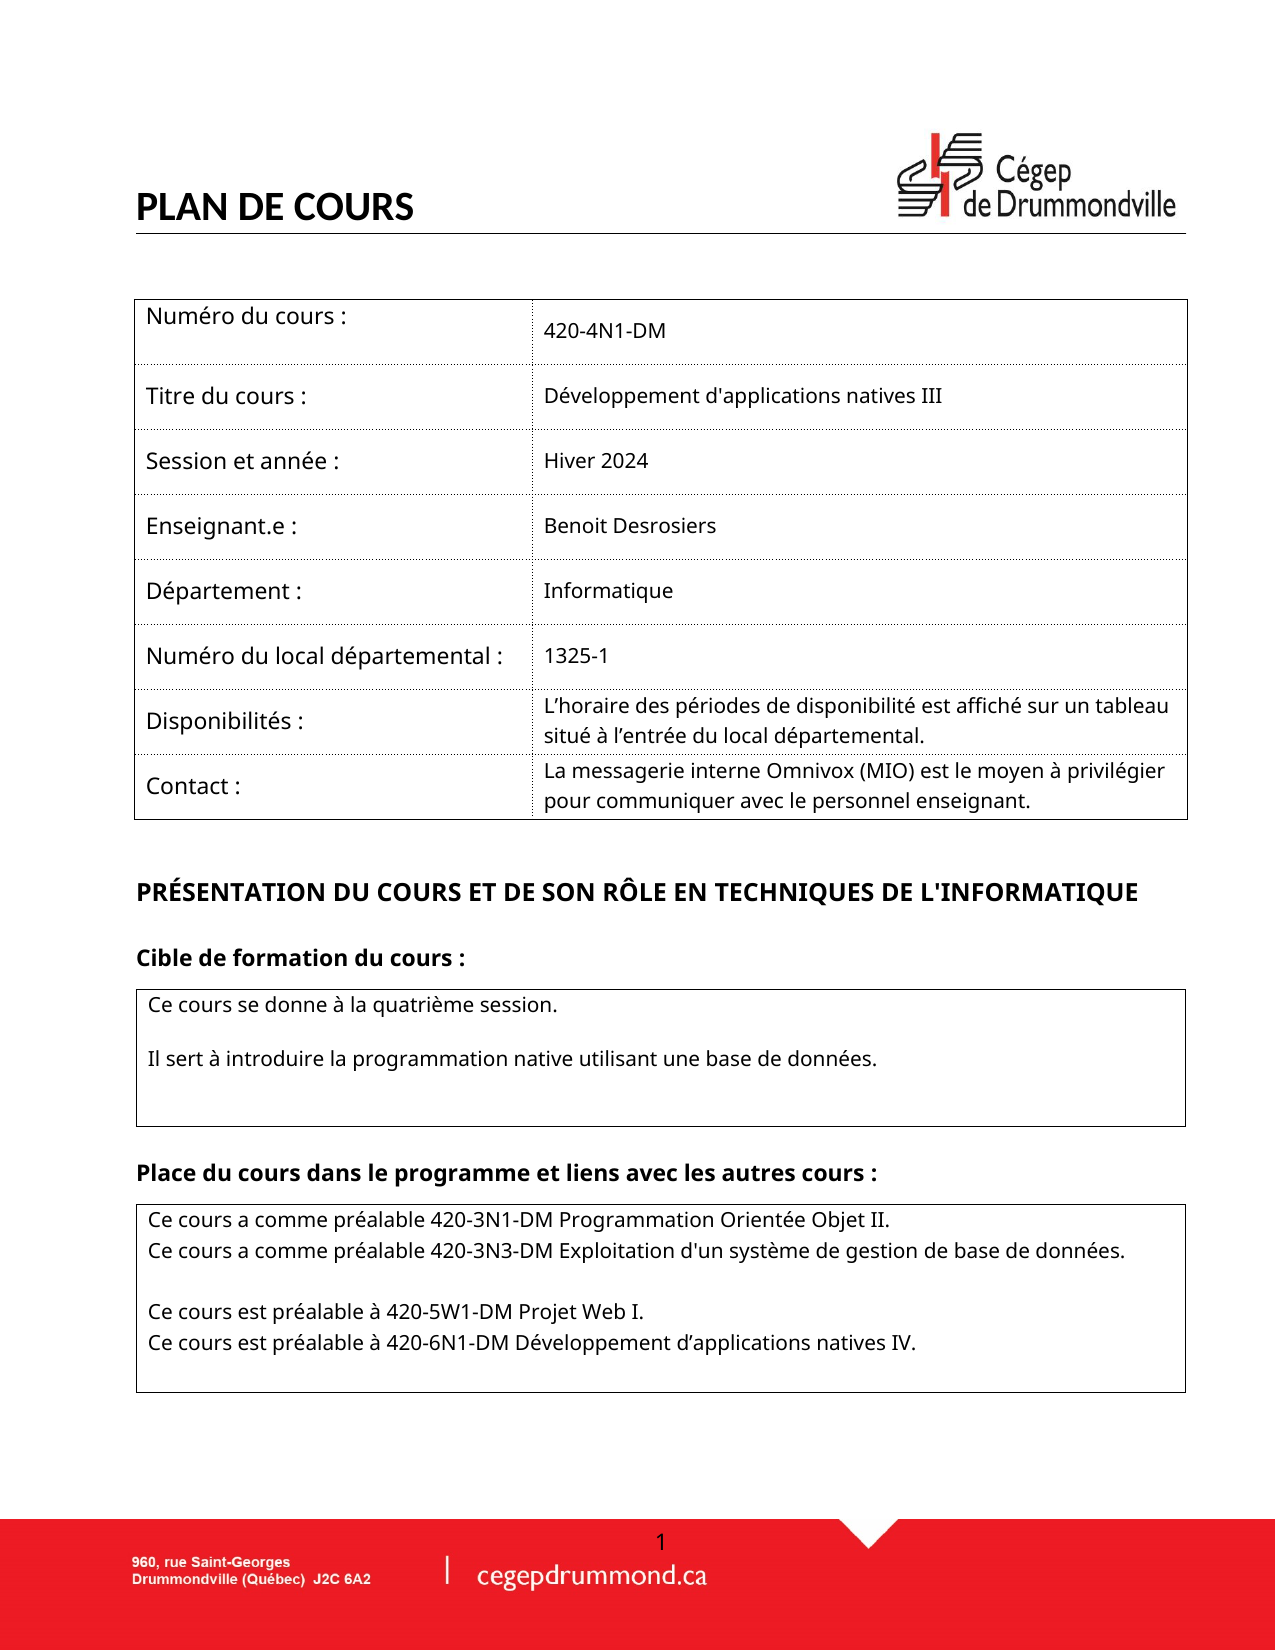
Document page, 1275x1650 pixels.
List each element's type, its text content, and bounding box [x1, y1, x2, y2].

table_cell Département : [135, 559, 532, 624]
table_cell Développement d'applications natives III [532, 364, 1187, 429]
table_cell Session et année : [135, 429, 532, 494]
table_cell 1325-1 [532, 624, 1187, 689]
text Cible de formation du cours : [136, 942, 1186, 973]
subtitle Présentation du cours et de son rôle EN [136, 875, 1186, 909]
table_cell Hiver 2024 [532, 429, 1187, 494]
subtitle Place du cours dans et liens avec les autres cours : [136, 1157, 1186, 1188]
table_cell Disponibilités : [135, 689, 532, 754]
table_cell Enseignant.e : [135, 494, 532, 559]
table_cell Informatique [532, 559, 1187, 624]
text PLAN DE COURS [136, 180, 1186, 233]
table_cell Titre du cours : [135, 364, 532, 429]
table_cell Contact : [135, 754, 532, 819]
table_header 420-4N1-DM [532, 300, 1187, 364]
picture [0, 1519, 1275, 1650]
table_cell La messagerie interne Omnivox (MIO) est le moyen à privilégier pour communiquer avec le personnel enseignant. [532, 754, 1187, 819]
table_header Ce cours a comme préalable 420-3N1-DM Programmation Orientée Objet II. Ce cours a comme préalable 420-3N3-DM Exploitation d'un système de gestion de base de données. Ce cours est préalable à 420-5W1-DM Projet Web I. Ce cours est préalable à 420-6N1-DM Développement d’applications natives IV. [137, 1205, 1185, 1392]
table_cell Numéro du local départemental : [135, 624, 532, 689]
table_cell Benoit Desrosiers [532, 494, 1187, 559]
table_cell L’horaire des périodes de disponibilité est affiché sur un tableau situé à l’entrée du local départemental. [532, 689, 1187, 754]
picture [894, 126, 1187, 231]
table_header Ce cours se donne à la quatrième session. Il sert à introduire la programmation native utilisant une base de données. [137, 990, 1185, 1126]
table_header Numéro du cours : [135, 300, 532, 364]
